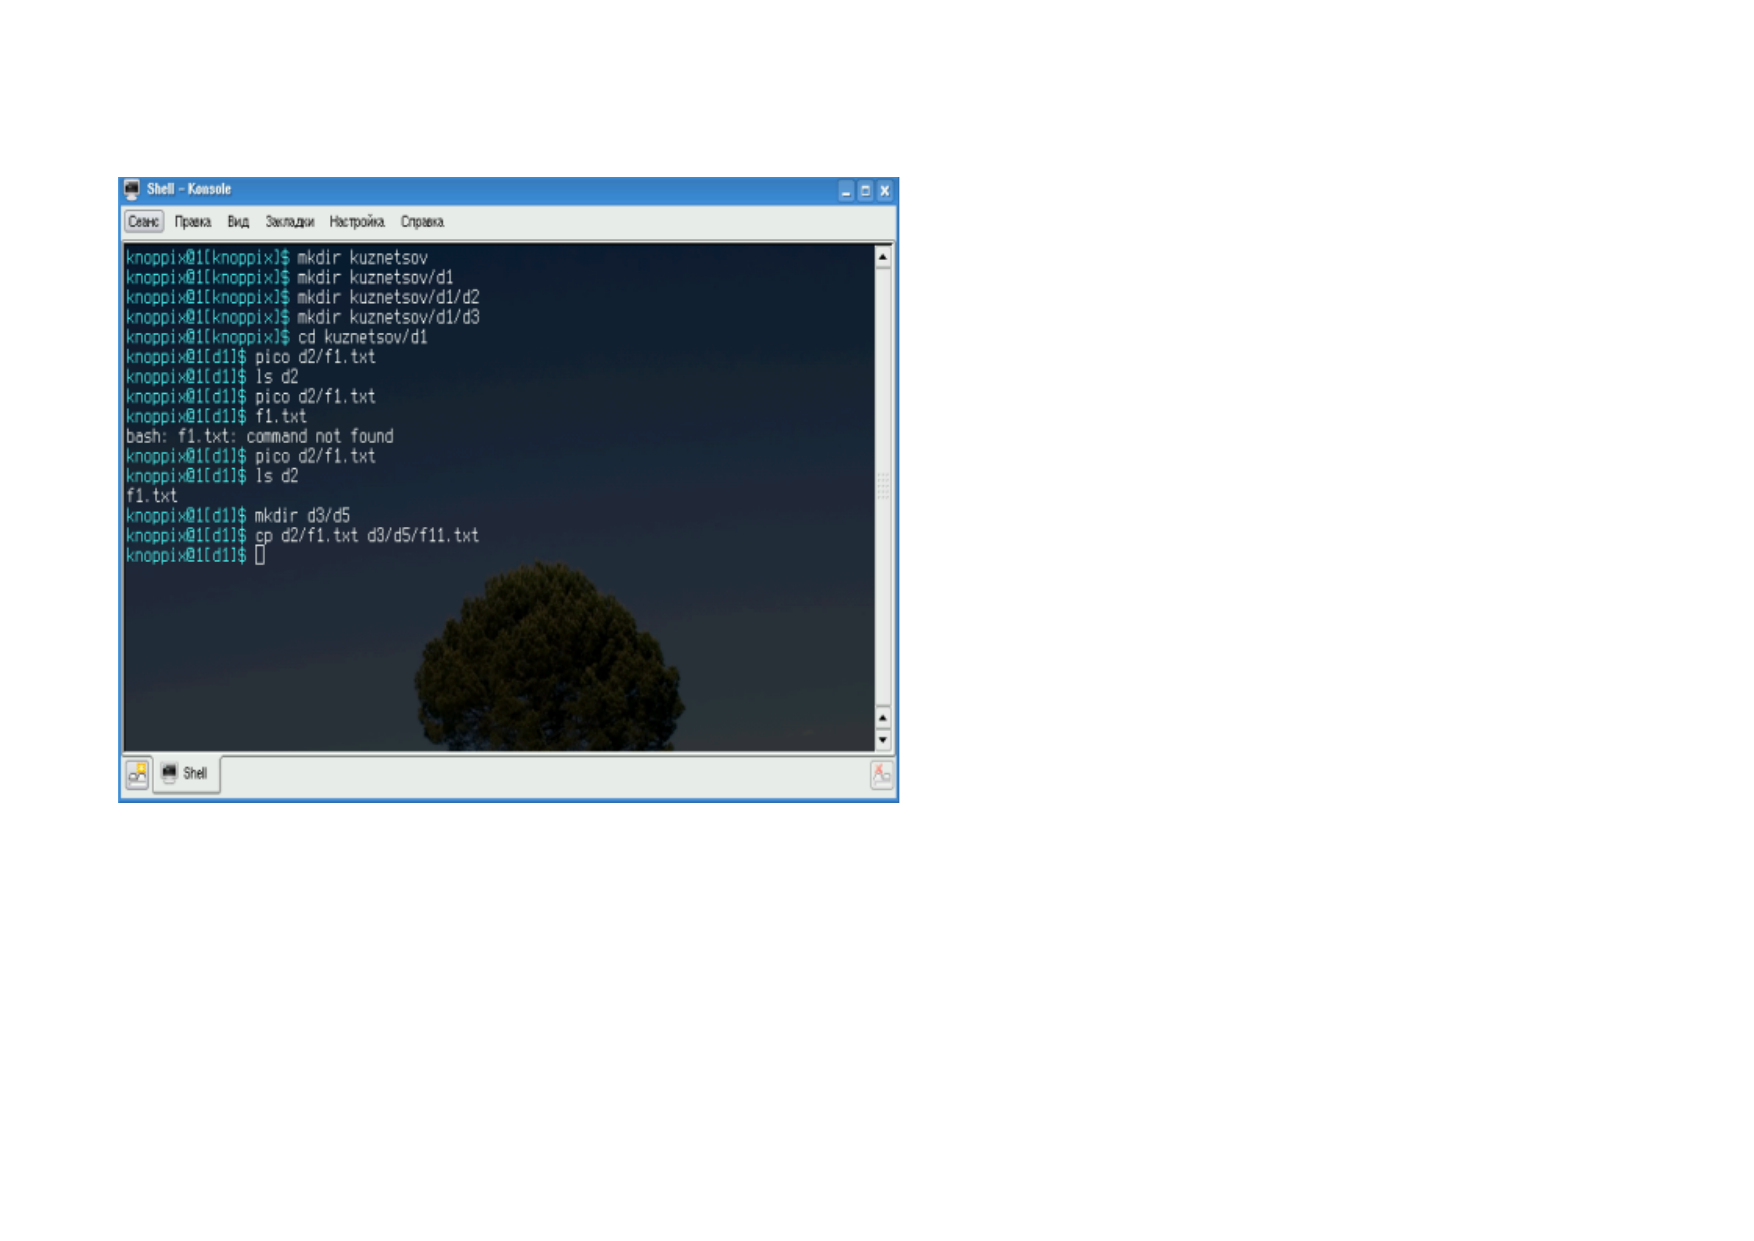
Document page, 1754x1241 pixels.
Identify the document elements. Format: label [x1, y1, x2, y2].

picture [118, 177, 900, 803]
